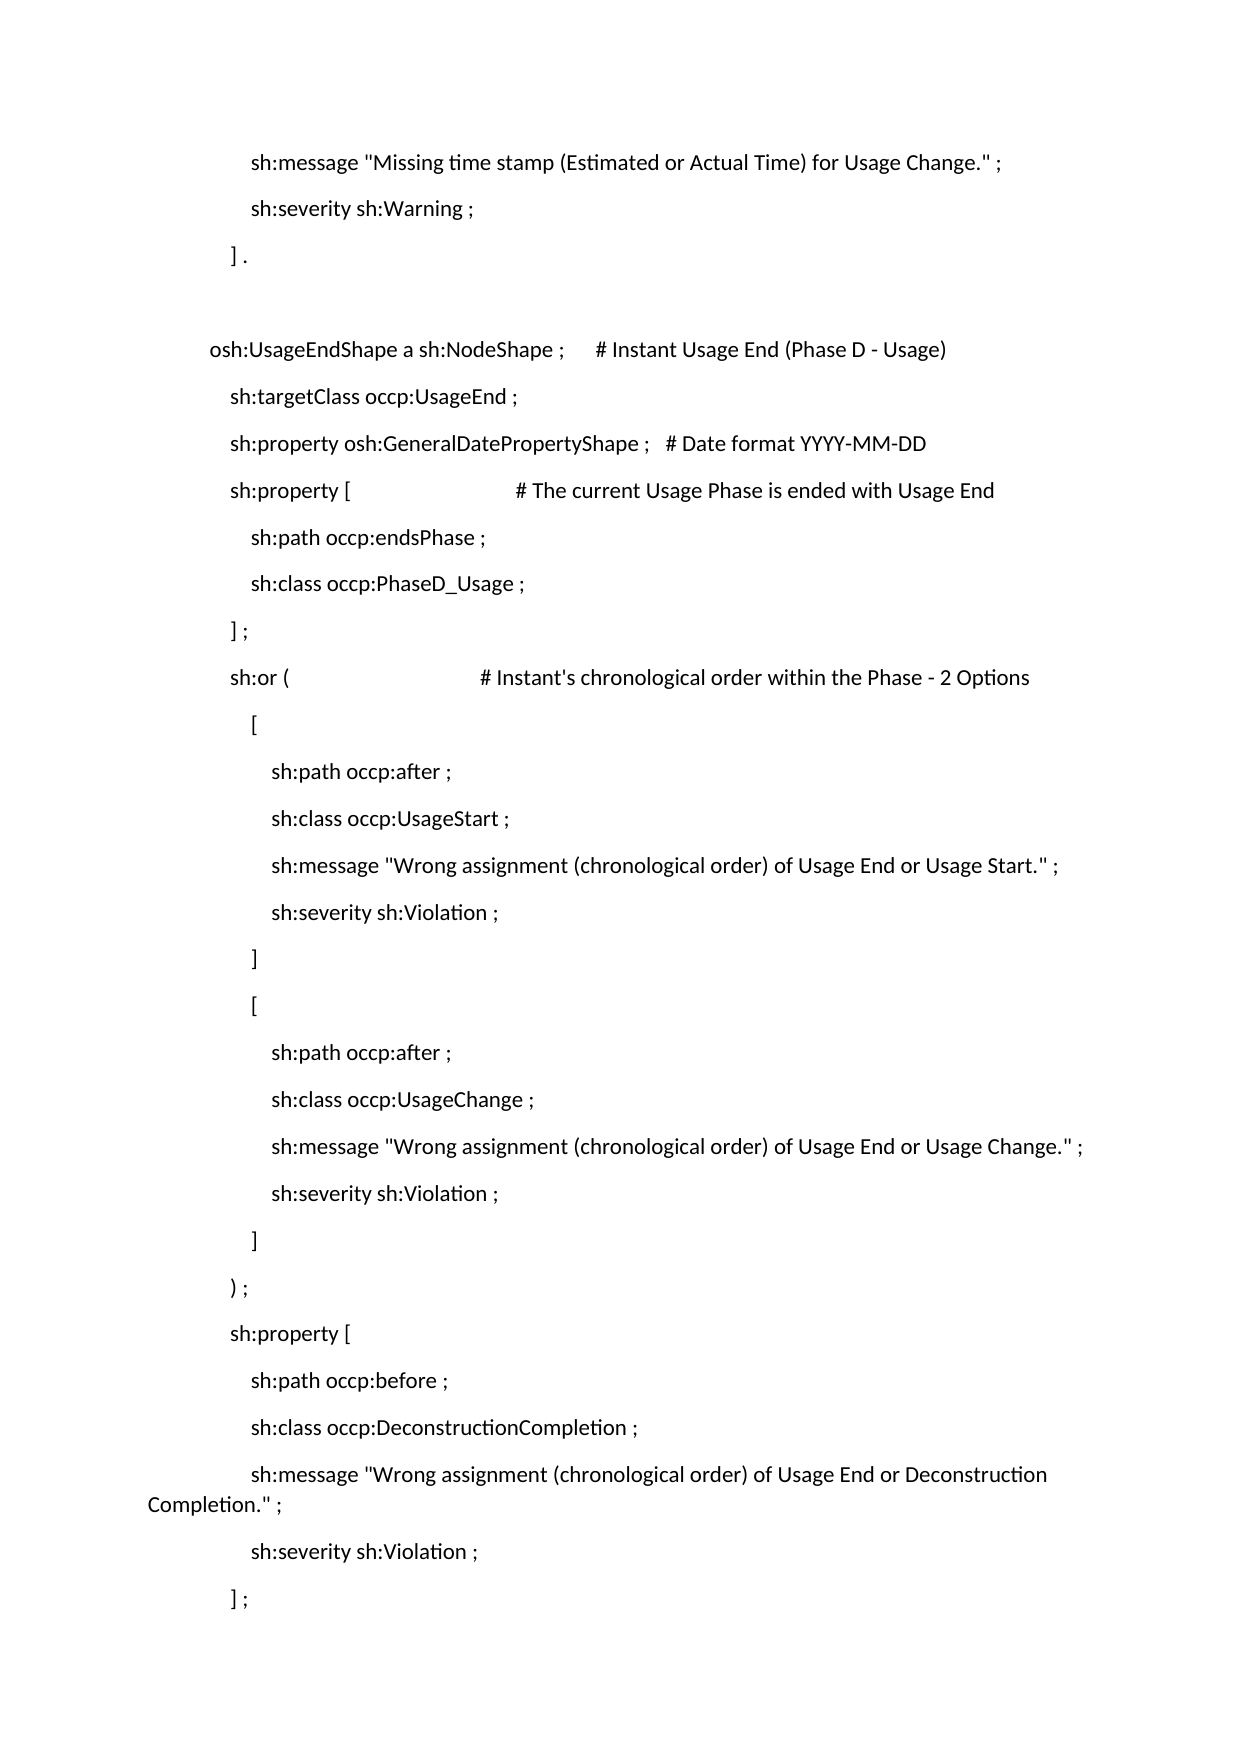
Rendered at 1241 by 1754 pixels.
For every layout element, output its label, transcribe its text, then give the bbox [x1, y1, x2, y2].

text sh:severity sh:Violation ; [148, 1537, 1093, 1565]
text sh:property [ [148, 1319, 1093, 1347]
text sh:class occp:UsageChange ; [148, 1085, 1093, 1113]
text ] [148, 1226, 1093, 1254]
text sh:message "Wrong assignment (chronological order) of Usage End or Usage Change." ; [148, 1132, 1093, 1160]
text sh:message "Wrong assignment (chronological order) of Usage End or Usage Start." ; [148, 851, 1093, 879]
text ] . [148, 241, 1093, 269]
text sh:property [ # The current Usage Phase is ended with Usage End [148, 476, 1093, 504]
text sh:path occp:after ; [148, 1038, 1093, 1066]
text ] ; [148, 616, 1093, 644]
text sh:path occp:endsPhase ; [148, 523, 1093, 551]
text sh:class occp:DeconstructionCompletion ; [148, 1413, 1093, 1441]
text [ [148, 991, 1093, 1019]
text sh:targetClass occp:UsageEnd ; [148, 382, 1093, 410]
text sh:message "Missing time stamp (Estimated or Actual Time) for Usage Change." ; [148, 148, 1093, 176]
text sh:message "Wrong assignment (chronological order) of Usage End or Deconstruction Completion." ; [148, 1460, 1093, 1518]
text osh:UsageEndShape a sh:NodeShape ; # Instant Usage End (Phase D - Usage) [148, 335, 1093, 363]
text sh:or ( # Instant's chronological order within the Phase - 2 Options [148, 663, 1093, 691]
text sh:path occp:after ; [148, 757, 1093, 785]
text [ [148, 710, 1093, 738]
text sh:severity sh:Warning ; [148, 194, 1093, 222]
text ] ; [148, 1584, 1093, 1612]
text sh:class occp:UsageStart ; [148, 804, 1093, 832]
text sh:severity sh:Violation ; [148, 1179, 1093, 1207]
text sh:class occp:PhaseD_Usage ; [148, 569, 1093, 597]
text ) ; [148, 1273, 1093, 1301]
text sh:severity sh:Violation ; [148, 898, 1093, 926]
text ] [148, 944, 1093, 972]
text sh:path occp:before ; [148, 1366, 1093, 1394]
text sh:property osh:GeneralDatePropertyShape ; # Date format YYYY-MM-DD [148, 429, 1093, 457]
